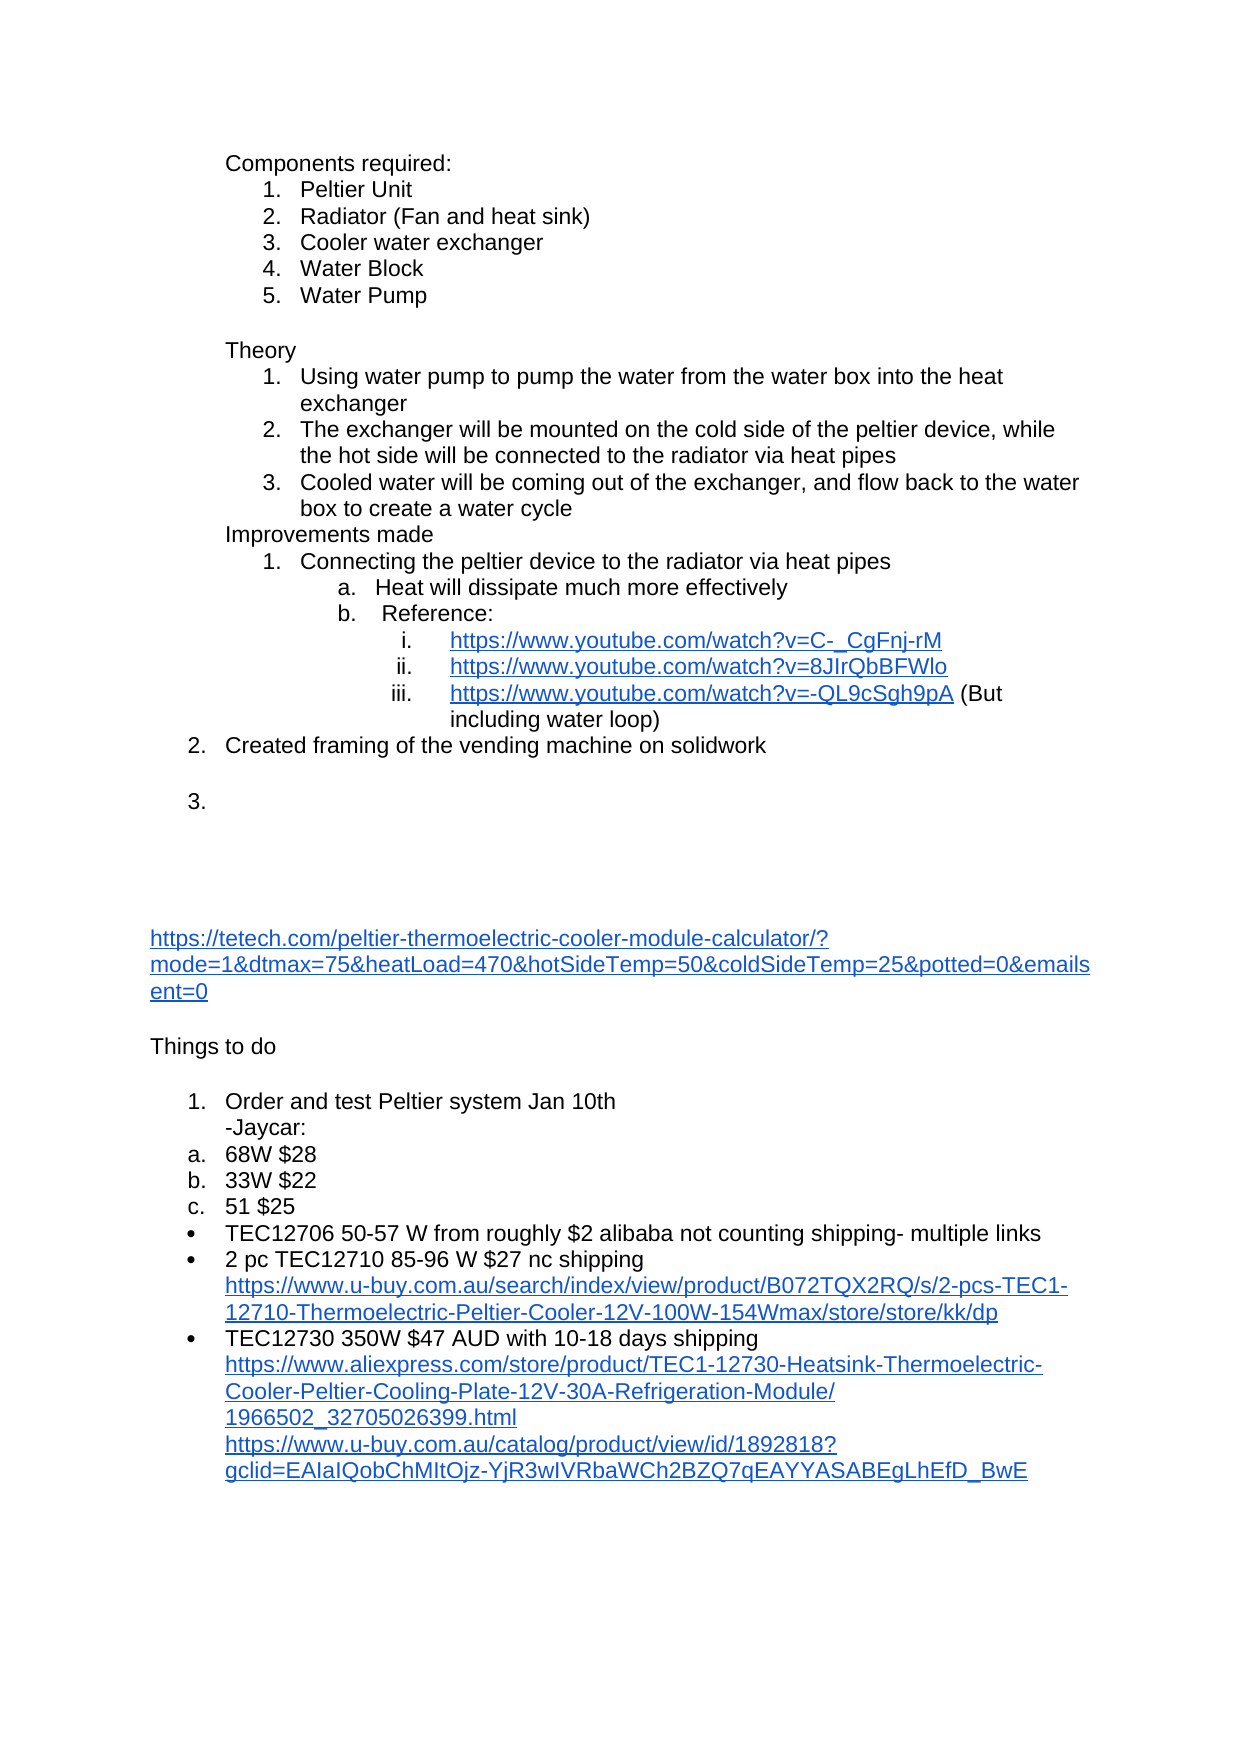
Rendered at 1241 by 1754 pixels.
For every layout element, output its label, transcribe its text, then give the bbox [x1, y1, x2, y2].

list Reference: [337, 600, 1090, 627]
list TEC12706 50-57 W from roughly $2 alibaba not counting shipping- multiple links [187, 1220, 1090, 1246]
text Improvements made [150, 521, 1090, 548]
list Peltier Unit [262, 176, 1090, 203]
list Heat will dissipate much more effectively [337, 574, 1090, 600]
list Cooler water exchanger [262, 229, 1090, 255]
list https://www.youtube.com/watch?v=C-_CgFnj-rM [412, 627, 1090, 653]
list Using water pump to pump the water from the water box into the heat exchanger [262, 363, 1090, 416]
text -Jaycar: [225, 1114, 1090, 1141]
text https://tetech.com/peltier-thermoelectric-cooler-module-calculator/?mode=1&dtmax=75&heatLoad=470&hotSideTemp=50&coldSideTemp=25&potted=0&emailsent=0 [150, 975, 1090, 1004]
list Cooled water will be coming out of the exchanger, and flow back to the water box to create a water cycle [262, 469, 1090, 521]
list The exchanger will be mounted on the cold side of the peltier device, while the hot side will be connected to the radiator via heat pipes [262, 416, 1090, 469]
text https://tetech.com/peltier-thermoelectric-cooler-module-calculator/?mode=1&dtmax=75&heatLoad=470&hotSideTemp=50&coldSideTemp=25&potted=0&emailsent=0 [150, 925, 1090, 974]
list 51 $25 [187, 1193, 1090, 1220]
list 2 pc TEC12710 85-96 W $27 nc shipping https://www.u-buy.com.au/search/index/view/product/B072TQX2RQ/s/2-pcs-TEC1-12710-Thermoelectric-Peltier-Cooler-12V-100W-154Wmax/store/store/kk/dp [187, 1246, 1090, 1325]
list 33W $22 [187, 1167, 1090, 1193]
text https://www.u-buy.com.au/catalog/product/view/id/1892818?gclid=EAIaIQobChMItOjz-YjR3wIVRbaWCh2BZQ7qEAYYASABEgLhEfD_BwE [225, 1431, 1090, 1483]
list TEC12730 350W $47 AUD with 10-18 days shipping [187, 1325, 1090, 1351]
text Things to do [150, 1033, 1090, 1059]
text Theory [150, 337, 1090, 363]
list Water Pump [262, 282, 1090, 308]
list 68W $28 [187, 1141, 1090, 1167]
list Connecting the peltier device to the radiator via heat pipes [262, 548, 1090, 574]
list https://www.youtube.com/watch?v=8JIrQbBFWlo [412, 653, 1090, 679]
text https://www.aliexpress.com/store/product/TEC1-12730-Heatsink-Thermoelectric-Cooler-Peltier-Cooling-Plate-12V-30A-Refrigeration-Module/1966502_32705026399.html [225, 1351, 1090, 1431]
list Created framing of the vending machine on solidwork [187, 732, 1090, 758]
list Radiator (Fan and heat sink) [262, 203, 1090, 229]
list https://www.youtube.com/watch?v=-QL9cSgh9pA (But including water loop) [412, 679, 1090, 732]
list Water Block [262, 255, 1090, 282]
list Order and test Peltier system Jan 10th [187, 1088, 1090, 1114]
text Components required: [225, 150, 1090, 176]
